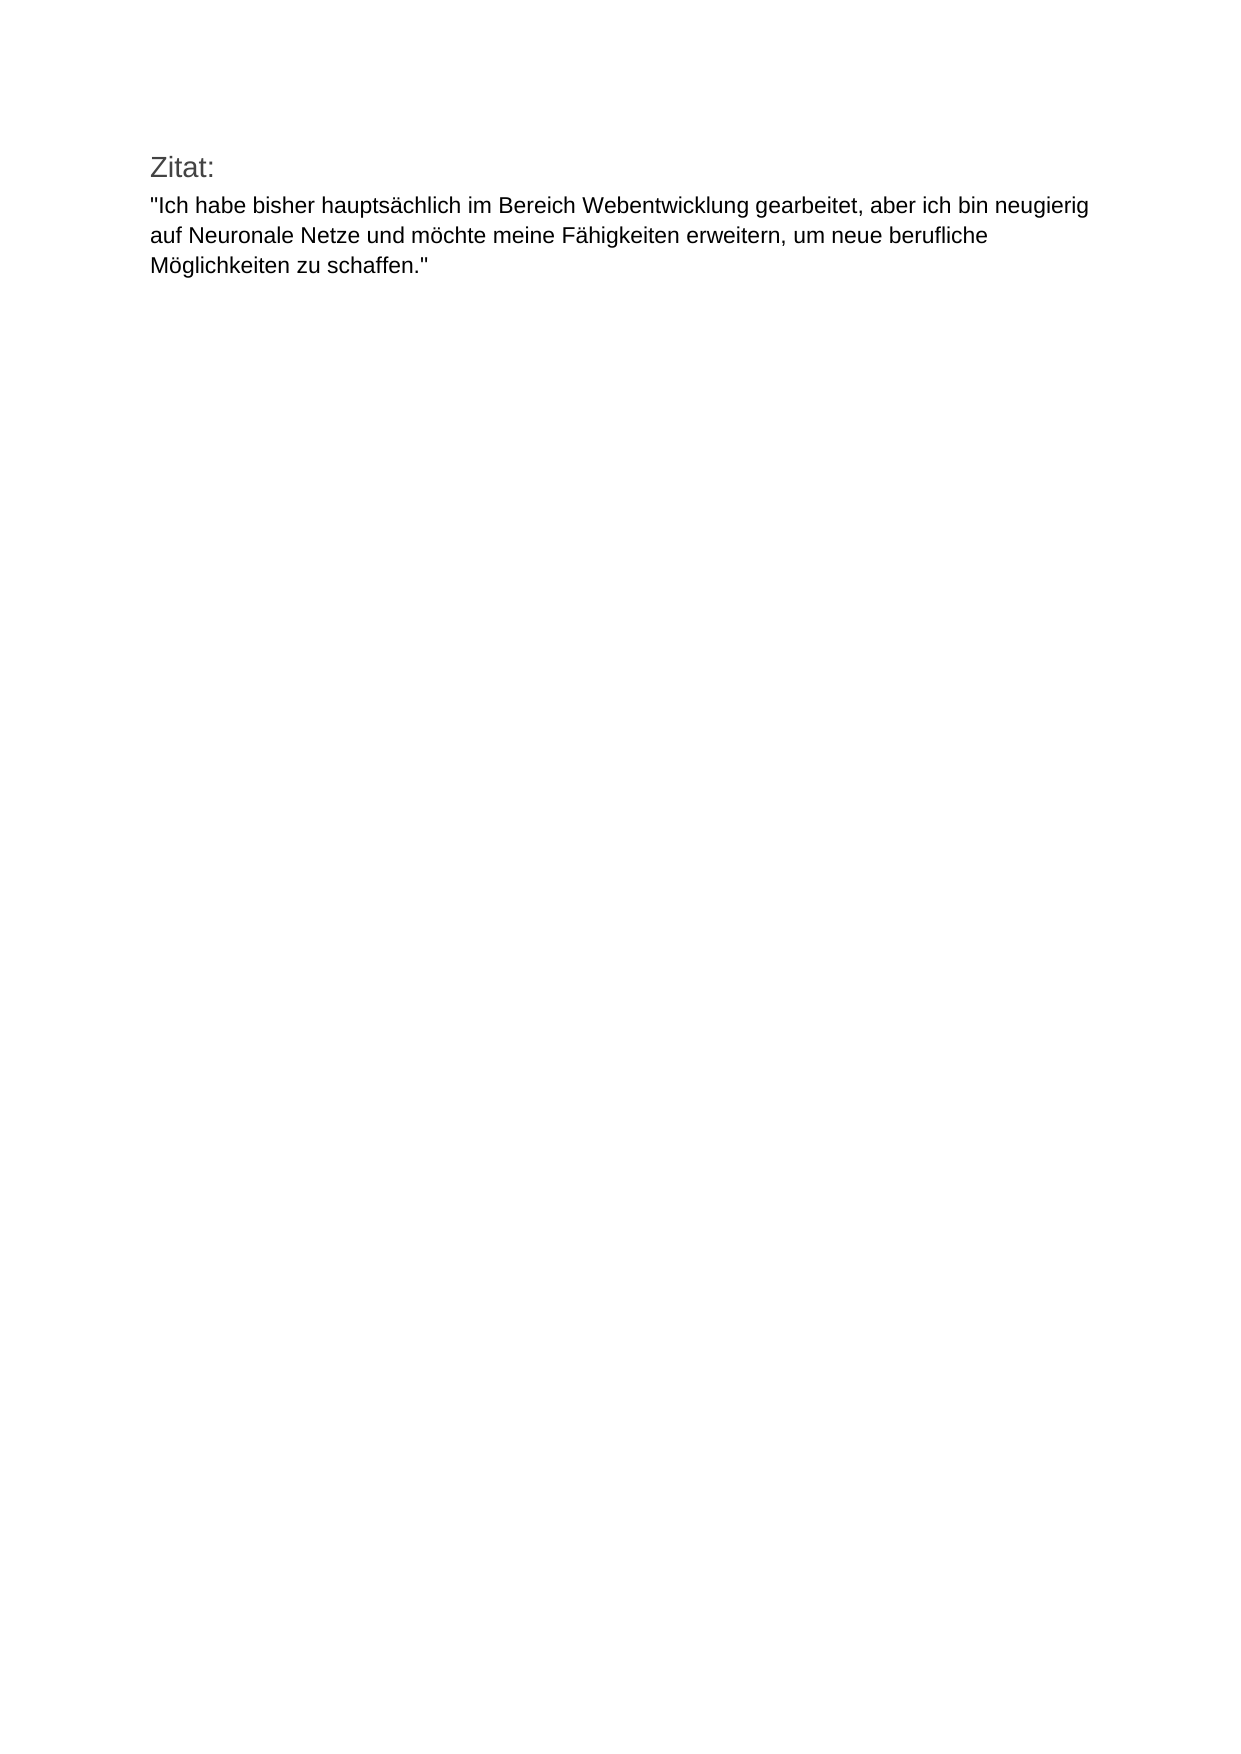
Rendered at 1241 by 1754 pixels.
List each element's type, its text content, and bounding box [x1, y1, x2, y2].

text "Ich habe bisher hauptsächlich im Bereich Webentwicklung gearbeitet, aber ich bin neugierig auf Neuronale Netze und möchte meine Fähigkeiten erweitern, um neue berufliche Möglichkeiten zu schaffen." [150, 192, 1090, 279]
subtitle Zitat: [150, 150, 1090, 183]
